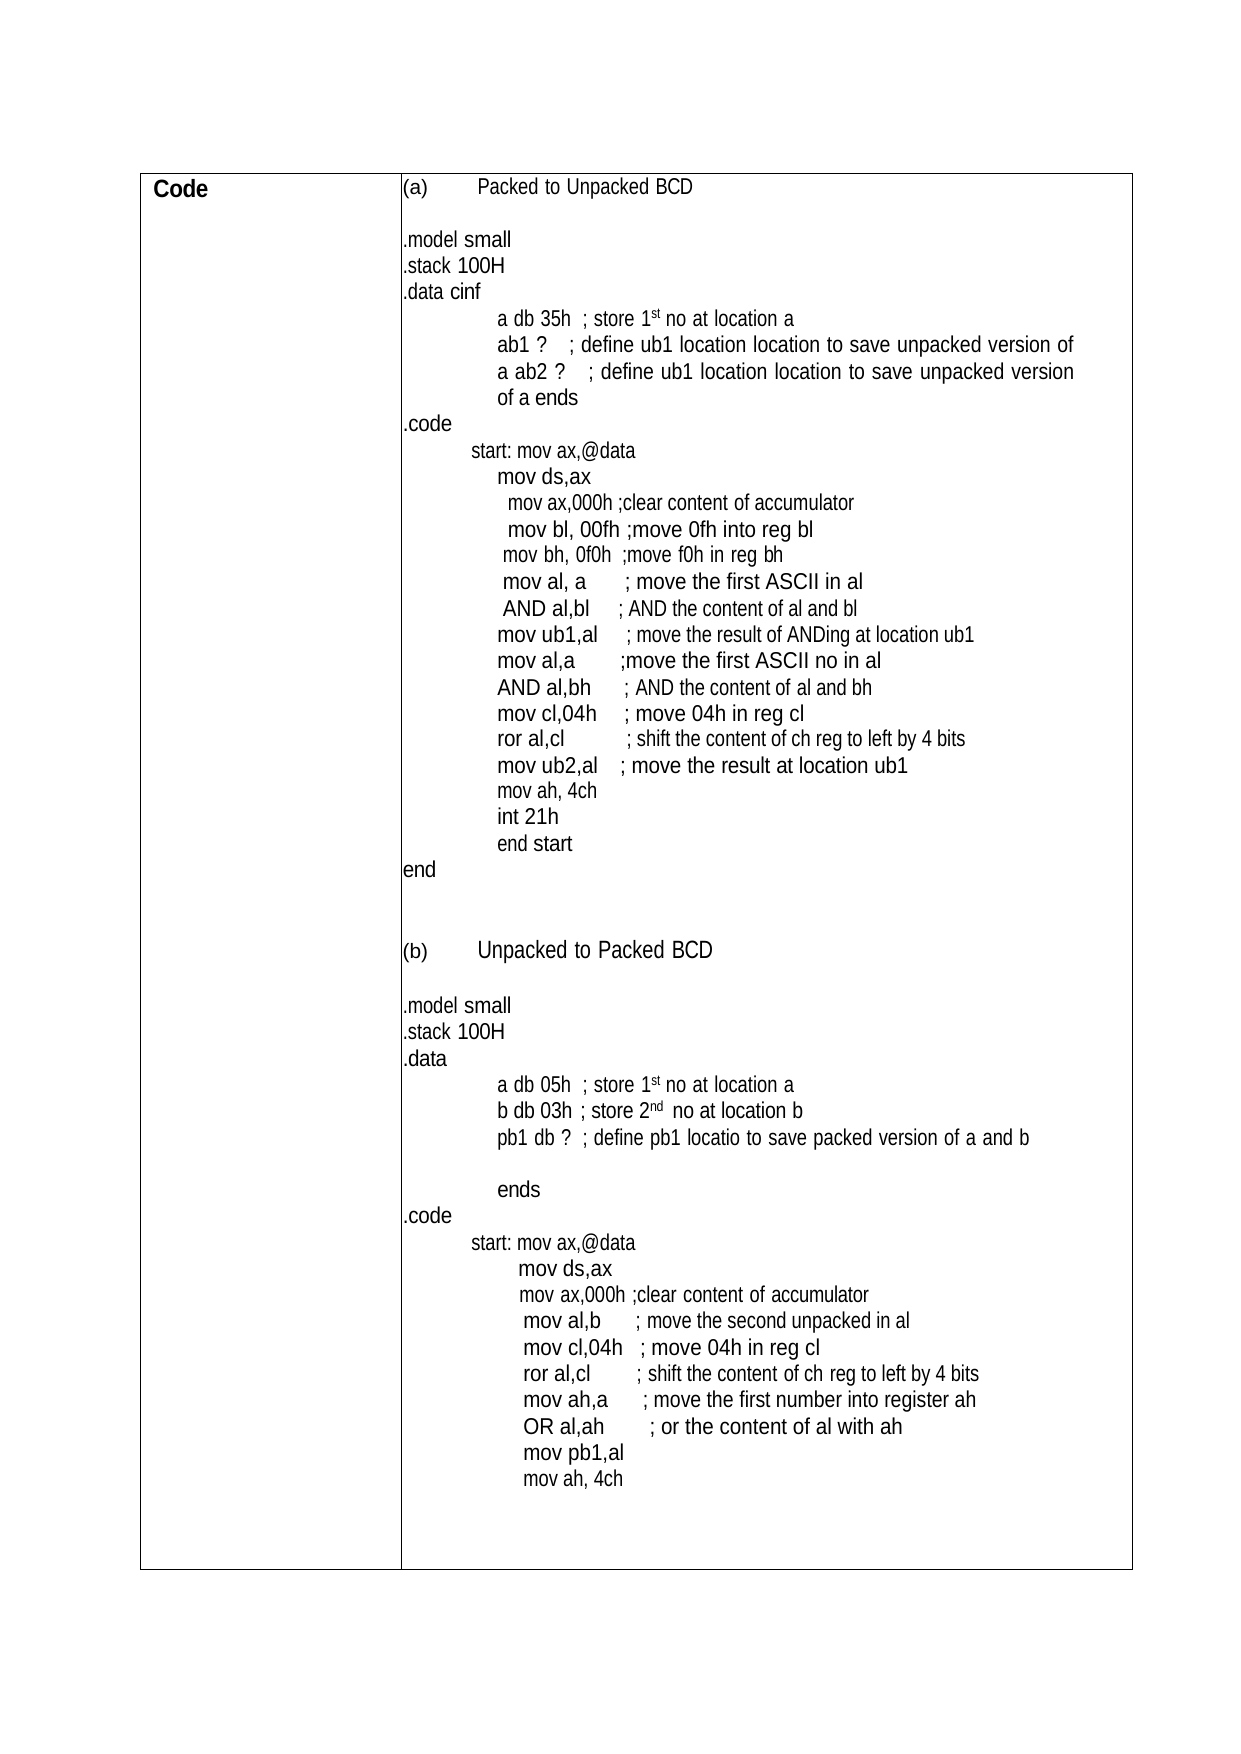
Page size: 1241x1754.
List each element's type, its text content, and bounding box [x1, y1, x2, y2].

table_cell Packed to Unpacked BCD .model small .stack 100H .data cinf a db 35h ; store 1st no at location a ab1 ? ; define ub1 location location to save unpacked version of a ab2 ? ; define ub1 location location to save unpacked version of a ends .code start: mov ax,@data mov ds,ax mov ax,000h ;clear content of accumulator mov bl, 00fh ;move 0fh into reg bl mov bh, 0f0h ;move f0h in reg bh mov al, a ; move the first ASCII in al AND al,bl ; AND the content of al and bl mov ub1,al ; move the result of ANDing at location ub1 mov al,a ;move the first ASCII no in al AND al,bh ; AND the content of al and bh mov cl,04h ; move 04h in reg cl ror al,cl ; shift the content of ch reg to left by 4 bits mov ub2,al ; move the result at location ub1 mov ah, 4ch int 21h end start end Unpacked to Packed BCD .model small .stack 100H .data a db 05h ; store 1st no at location a b db 03h ; store 2nd no at location b pb1 db ? ; define pb1 locatio to save packed version of a and b ends .code start: mov ax,@data mov ds,ax mov ax,000h ;clear content of accumulator mov al,b ; move the second unpacked in al mov cl,04h ; move 04h in reg cl ror al,cl ; shift the content of ch reg to left by 4 bits mov ah,a ; move the first number into register ah OR al,ah ; or the content of al with ah mov pb1,al mov ah, 4ch [402, 174, 1132, 1569]
table_cell Code [141, 174, 401, 1569]
